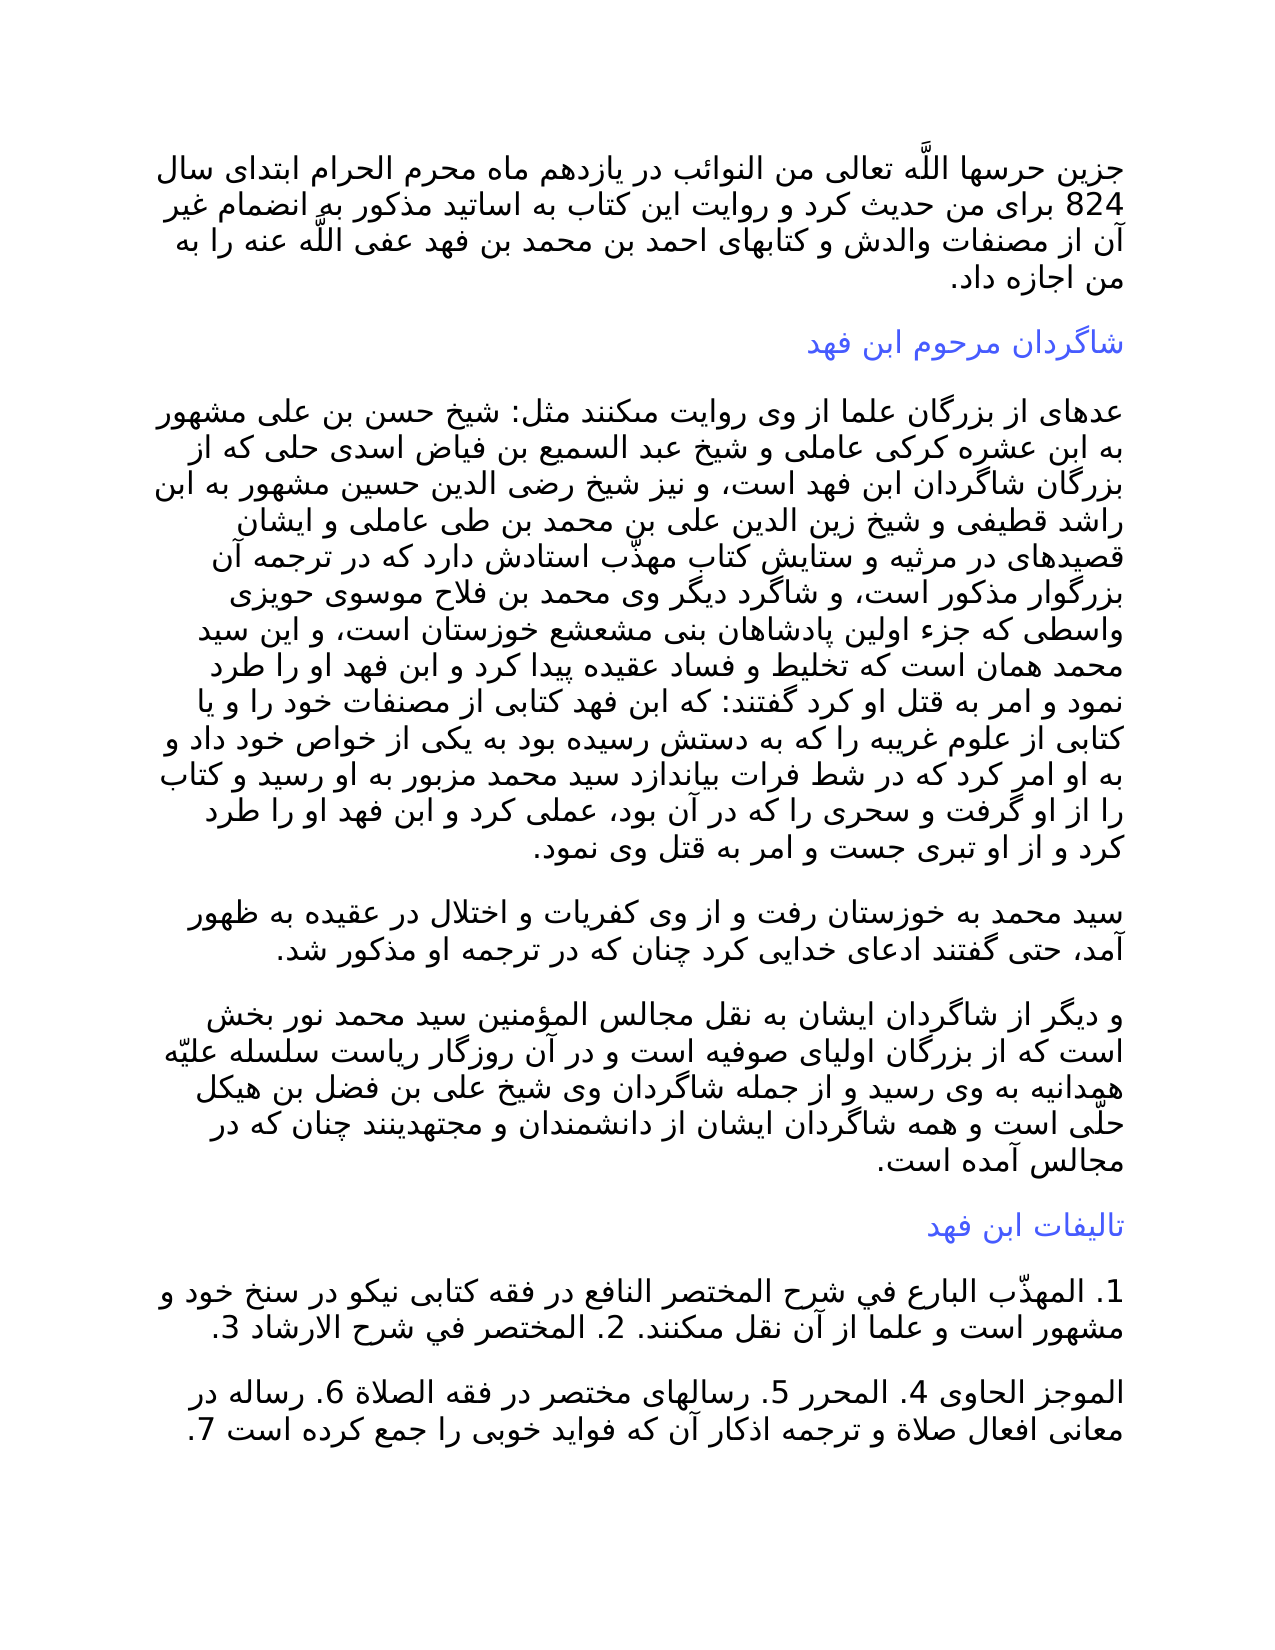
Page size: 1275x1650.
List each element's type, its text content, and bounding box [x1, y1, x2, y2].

text سيد محمد به خوزستان رفت و از وى كفريات و اختلال در عقيده به ظهور آمد، حتى گفتند ادعاى خدايى كرد چنان كه در ترجمه او مذكور شد. [150, 895, 1125, 967]
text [150, 1375, 1125, 1448]
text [150, 150, 1125, 295]
text و ديگر از شاگردان ايشان به نقل مجالس المؤمنين سيد محمد نور بخش است كه از بزرگان اولياى صوفيه است و در آن روزگار رياست سلسله عليّه همدانيه به وى رسيد و از جمله شاگردان وى شيخ على بن فضل بن هيكل حلّى است و همه شاگردان ايشان از دانشمندان و مجتهدينند چنان كه در مجالس آمده است. [150, 997, 1125, 1178]
text شاگردان مرحوم ابن فهد [150, 324, 1125, 361]
text 1. المهذّب البارع في شرح المختصر النافع در فقه كتابى نيكو در سنخ خود و مشهور است و علما از آن نقل مى‏كنند. 2. المختصر في شرح الارشاد 3. [150, 1273, 1125, 1346]
text تاليفات ابن فهد [150, 1207, 1125, 1244]
text عده‏اى از بزرگان علما از وى روايت مى‏كنند مثل: شيخ حسن بن على مشهور به ابن عشره كركى عاملى و شيخ عبد السميع بن فياض اسدى حلى كه از بزرگان شاگردان ابن فهد است، و نيز شيخ رضى الدين حسين مشهور به ابن راشد قطيفى و شيخ زين الدين على بن محمد بن طى عاملى و ايشان قصيده‏اى در مرثيه و ستايش كتاب مهذّب استادش دارد كه در ترجمه آن بزرگوار مذكور است، و شاگرد ديگر وى محمد بن فلاح موسوى حويزى واسطى كه جزء اولين پادشاهان بنى مشعشع خوزستان است، و اين سيد محمد همان است كه تخليط و فساد عقيده پيدا كرد و ابن فهد او را طرد نمود و امر به قتل او كرد گفتند: كه ابن فهد كتابى از مصنفات خود را و يا كتابى از علوم غريبه را كه به دستش رسيده بود به يكى از خواص خود داد و به او امر كرد كه در شط فرات بياندازد سيد محمد مزبور به او رسيد و كتاب را از او گرفت و سحرى را كه در آن بود، عملى كرد و ابن فهد او را طرد كرد و از او تبرى جست و امر به قتل وى نمود. [150, 393, 1125, 866]
